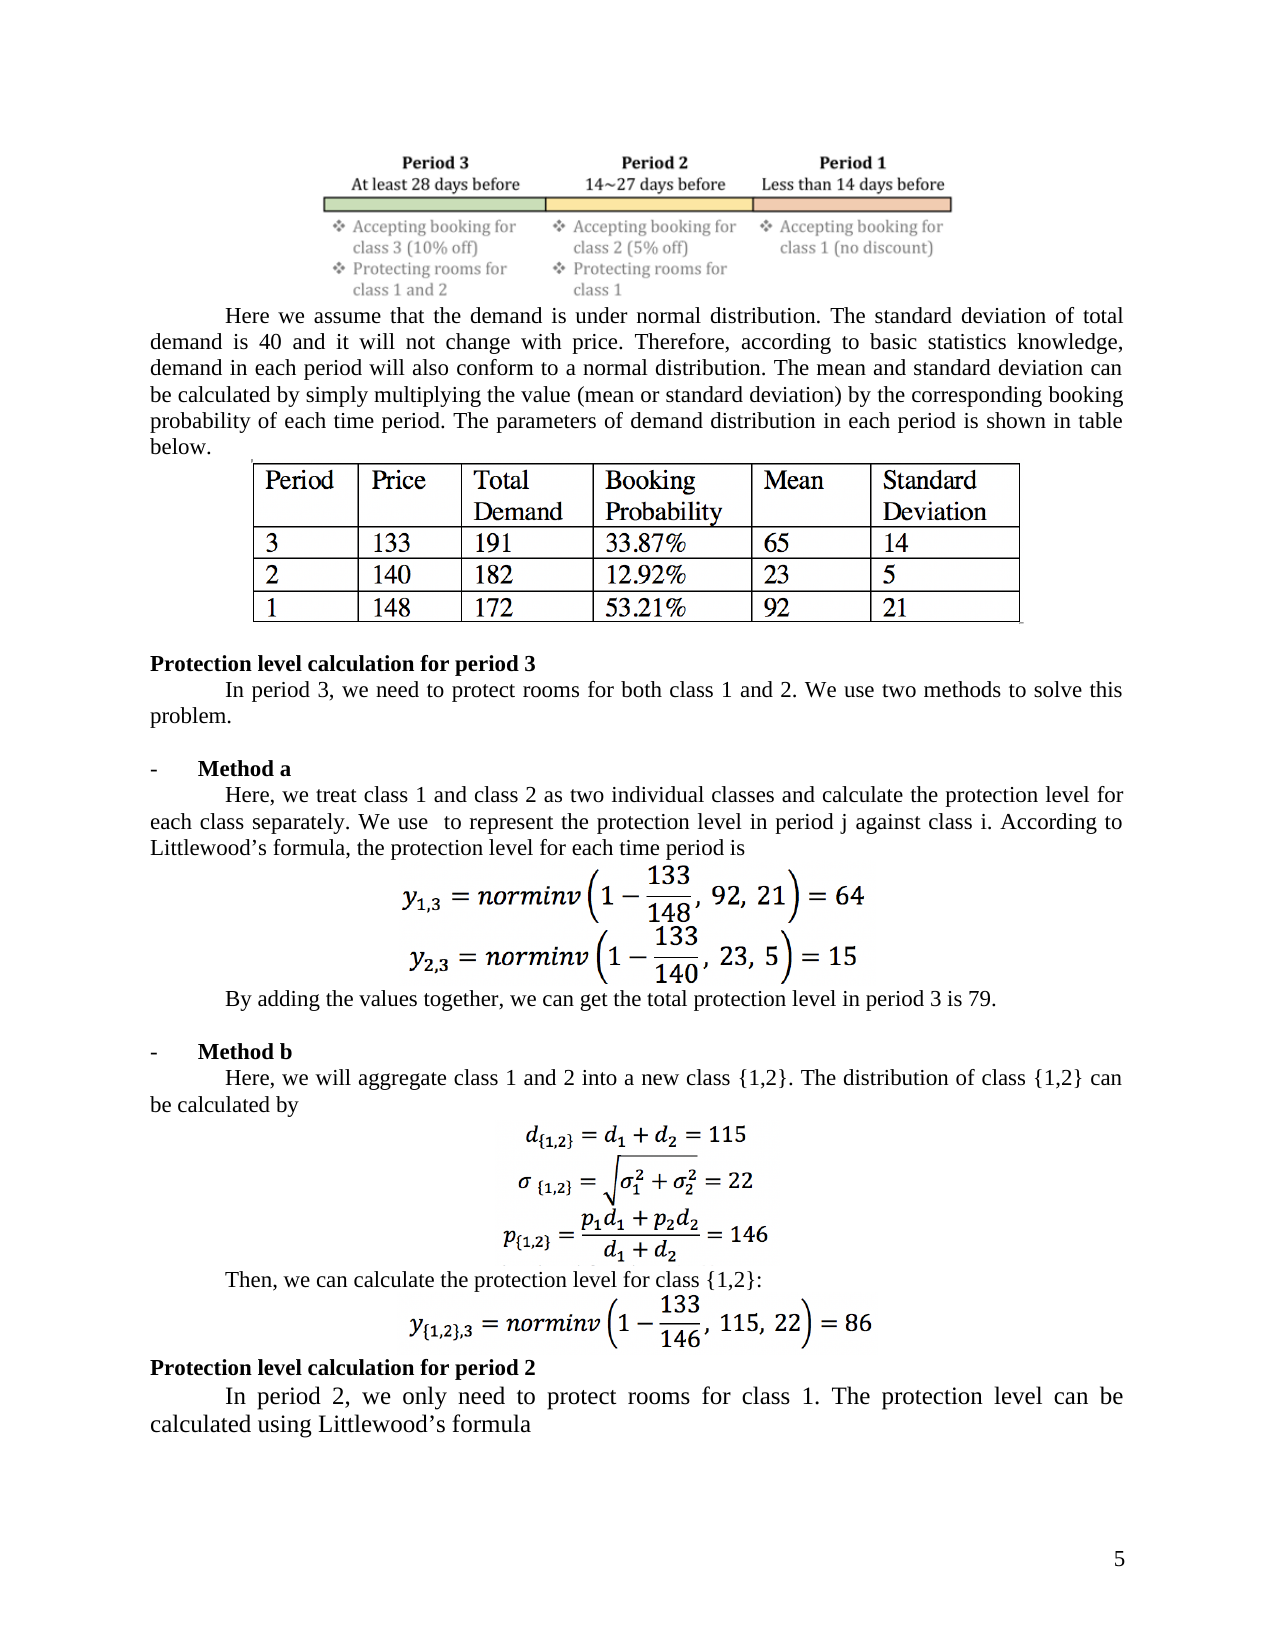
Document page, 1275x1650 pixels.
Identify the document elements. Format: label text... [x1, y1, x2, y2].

text Here we assume that the demand is under normal distribution. The standard deviation of total demand is 40 and it will not change with price. Therefore, according to basic statistics knowledge, demand in each period will also conform to a normal distribution. The mean and standard deviation can be calculated by simply multiplying the value (mean or standard deviation) by the corresponding booking probability of each time period. The parameters of demand distribution in each period is shown in table below. [150, 302, 1125, 460]
text Here, we treat class 1 and class 2 as two individual classes and calculate the protection level for each class separately. We use to represent the protection level in period j against class i. According to Littlewood’s formula, the protection level for each time period is [150, 781, 1125, 860]
picture [396, 1292, 879, 1355]
picture [399, 860, 876, 986]
text In period 3, we need to protect rooms for both class 1 and 2. We use two methods to solve this problem. [150, 676, 1125, 729]
text In period 2, we only need to protect rooms for class 1. The protection level can be calculated using Littlewood’s formula [150, 1381, 1125, 1438]
text Then, we can calculate the protection level for class {1,2}: [150, 1266, 1125, 1292]
text Protection level calculation for period 2 [150, 1354, 1125, 1381]
text Protection level calculation for period 3 [150, 649, 1125, 676]
text - Method a [150, 755, 1125, 781]
picture [494, 1117, 780, 1266]
text - Method b [150, 1038, 1125, 1064]
picture [316, 150, 959, 302]
text Here, we will aggregate class 1 and 2 into a new class {1,2}. The distribution of class {1,2} can be calculated by [150, 1064, 1125, 1117]
text By adding the values together, we can get the total protection level in period 3 is 79. [150, 985, 1125, 1012]
picture [251, 459, 1024, 624]
